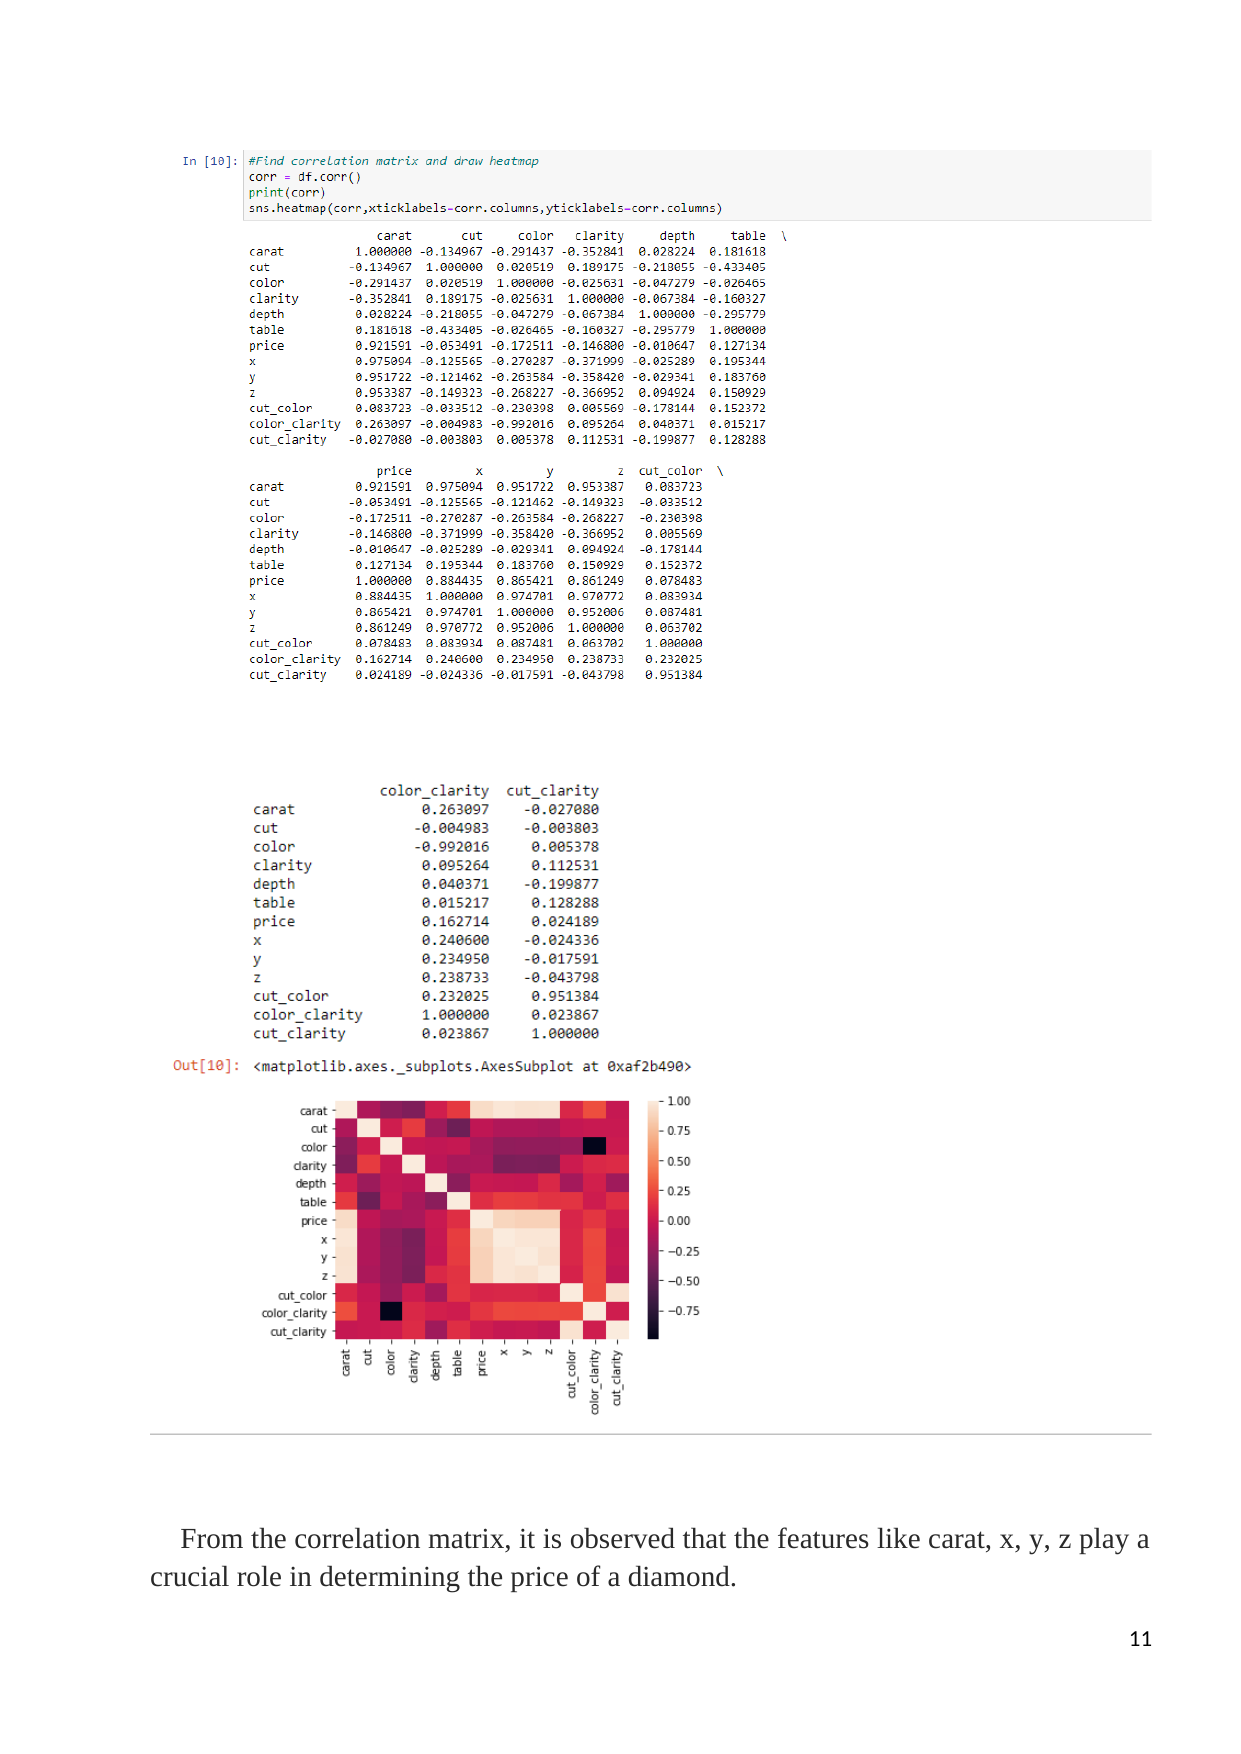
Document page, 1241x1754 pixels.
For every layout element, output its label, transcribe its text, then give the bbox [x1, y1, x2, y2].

picture [150, 778, 1152, 1437]
text From the correlation matrix, it is observed that the features like carat, x, y, z play a crucial role in determining the price of a diamond. [150, 1554, 1152, 1593]
picture [150, 150, 1152, 694]
